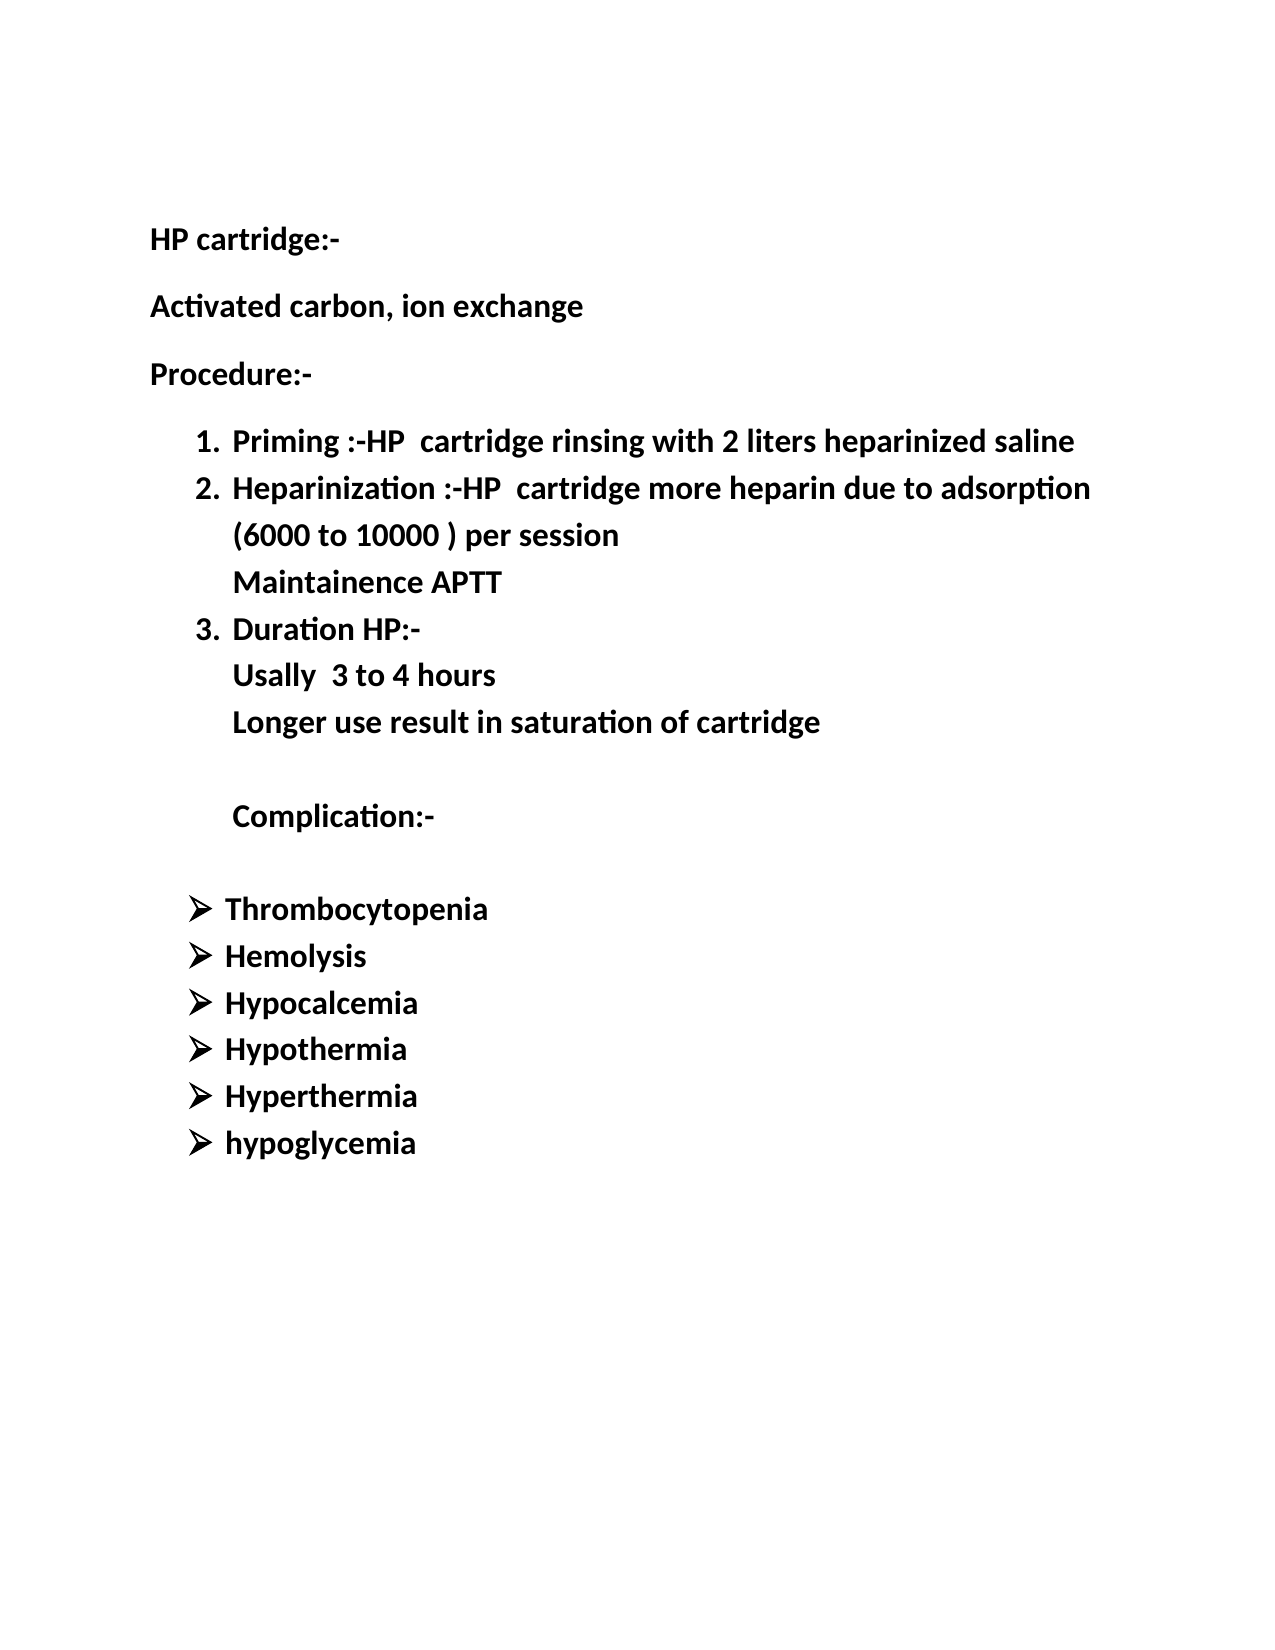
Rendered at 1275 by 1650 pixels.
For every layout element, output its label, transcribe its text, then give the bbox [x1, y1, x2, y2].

list Heparinization :-HP cartridge more heparin due to adsorption (6000 to 10000 ) per session [195, 467, 1125, 555]
list Longer use result in saturation of cartridge [232, 701, 1125, 742]
list Maintainence APTT [232, 561, 1125, 601]
list Hemolysis [187, 935, 1125, 976]
text Activated carbon, ion exchange [150, 285, 1125, 326]
list Hyperthermia [187, 1075, 1125, 1116]
list hypoglycemia [187, 1122, 1125, 1163]
text Procedure:- [150, 353, 1125, 393]
list Priming :-HP cartridge rinsing with 2 liters heparinized saline [195, 420, 1125, 461]
list Complication:- [232, 794, 1125, 835]
list Hypothermia [187, 1028, 1125, 1069]
text HP cartridge:- [150, 218, 1125, 258]
list Thrombocytopenia [187, 888, 1125, 929]
list Duration HP:- [195, 607, 1125, 648]
list Usally 3 to 4 hours [232, 654, 1125, 695]
list Hypocalcemia [187, 982, 1125, 1022]
